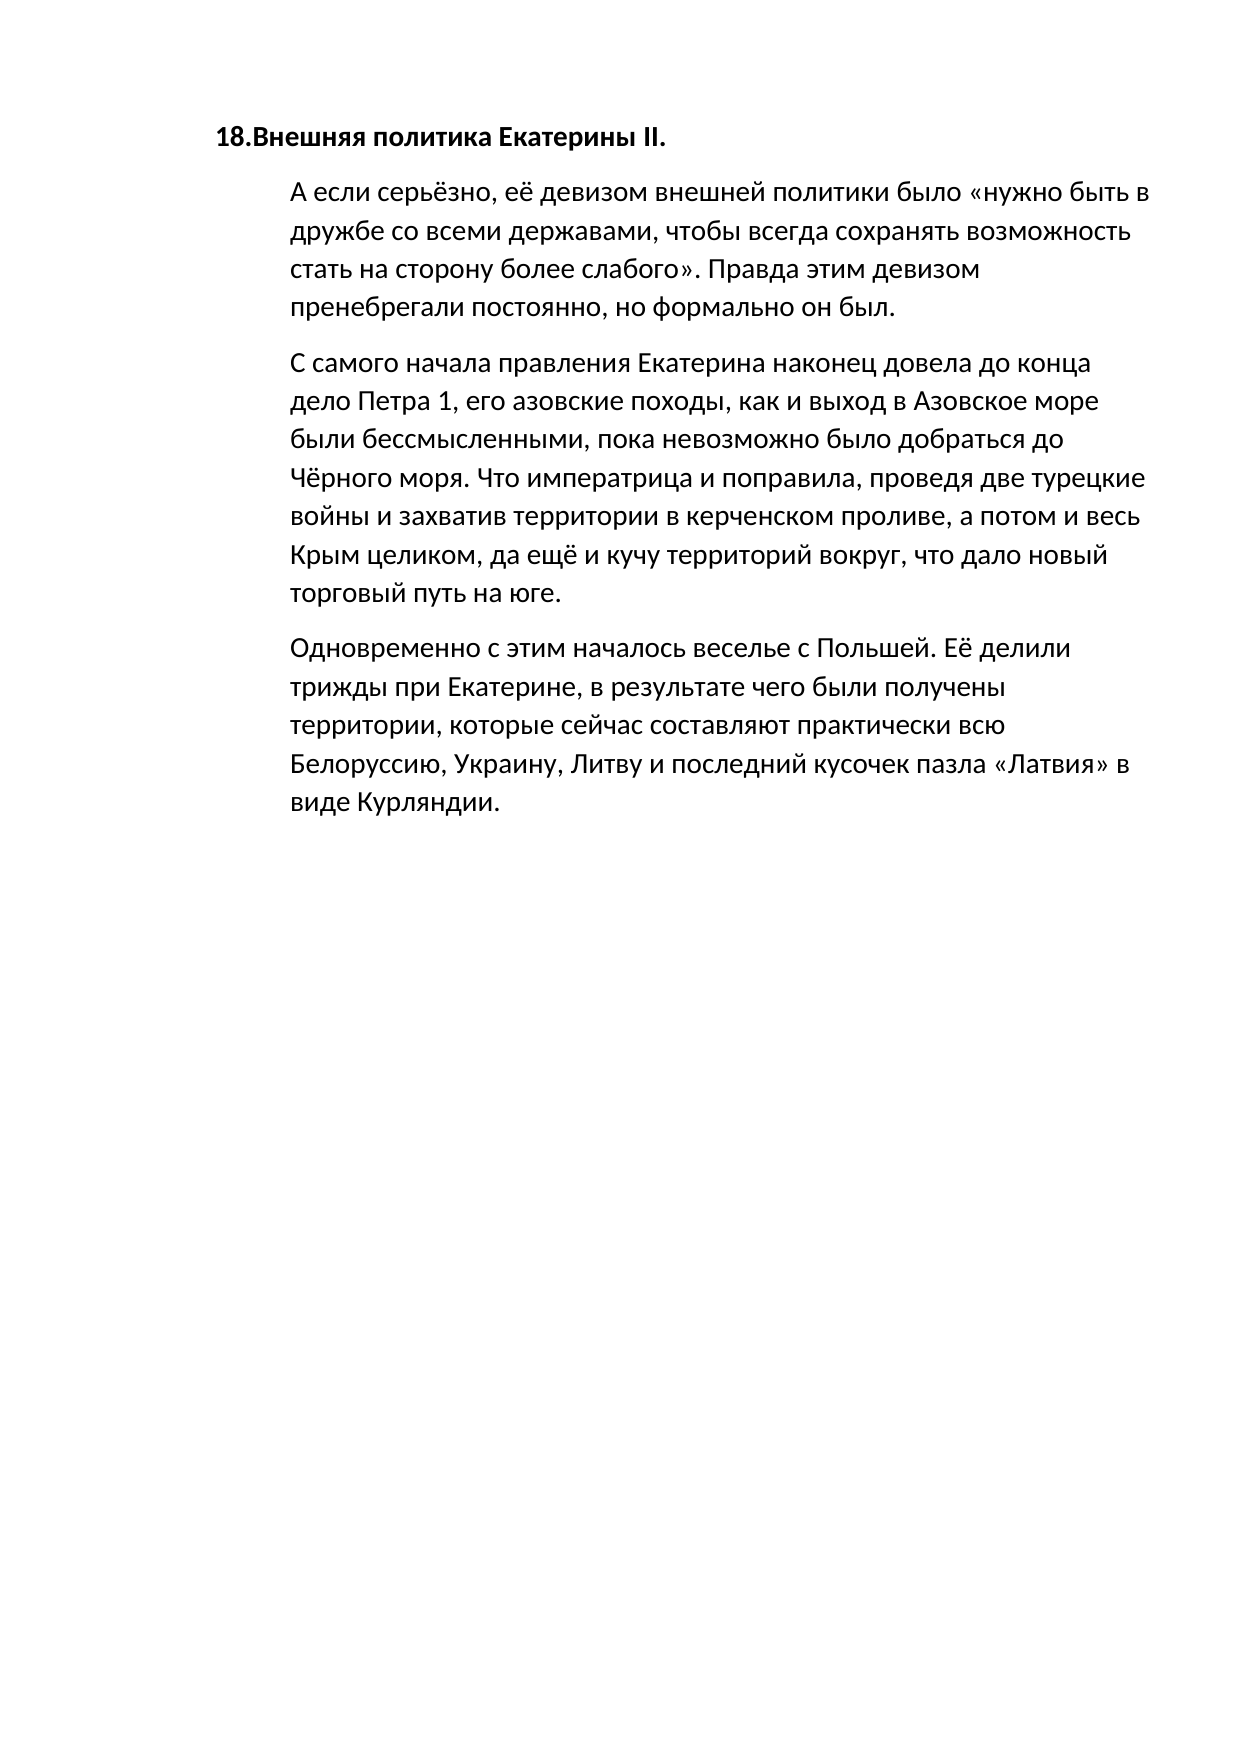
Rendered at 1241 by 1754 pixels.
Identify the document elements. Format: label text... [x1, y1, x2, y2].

text А если серьёзно, её девизом внешней политики было «нужно быть в дружбе со всеми державами, чтобы всегда сохранять возможность стать на сторону более слабого». Правда этим девизом пренебрегали постоянно, но формально он был. [290, 173, 1152, 324]
text С самого начала правления Екатерина наконец довела до конца дело Петра 1, его азовские походы, как и выход в Азовское море были бессмысленными, пока невозможно было добраться до Чёрного моря. Что императрица и поправила, проведя две турецкие войны и захватив территории в керченском проливе, а потом и весь Крым целиком, да ещё и кучу территорий вокруг, что дало новый торговый путь на юге. [290, 344, 1152, 610]
text Одновременно с этим началось веселье с Польшей. Её делили трижды при Екатерине, в результате чего были получены территории, которые сейчас составляют практически всю Белоруссию, Украину, Литву и последний кусочек пазла «Латвия» в виде Курляндии. [290, 629, 1152, 819]
list Внешняя политика Екатерины II. [215, 118, 1152, 154]
